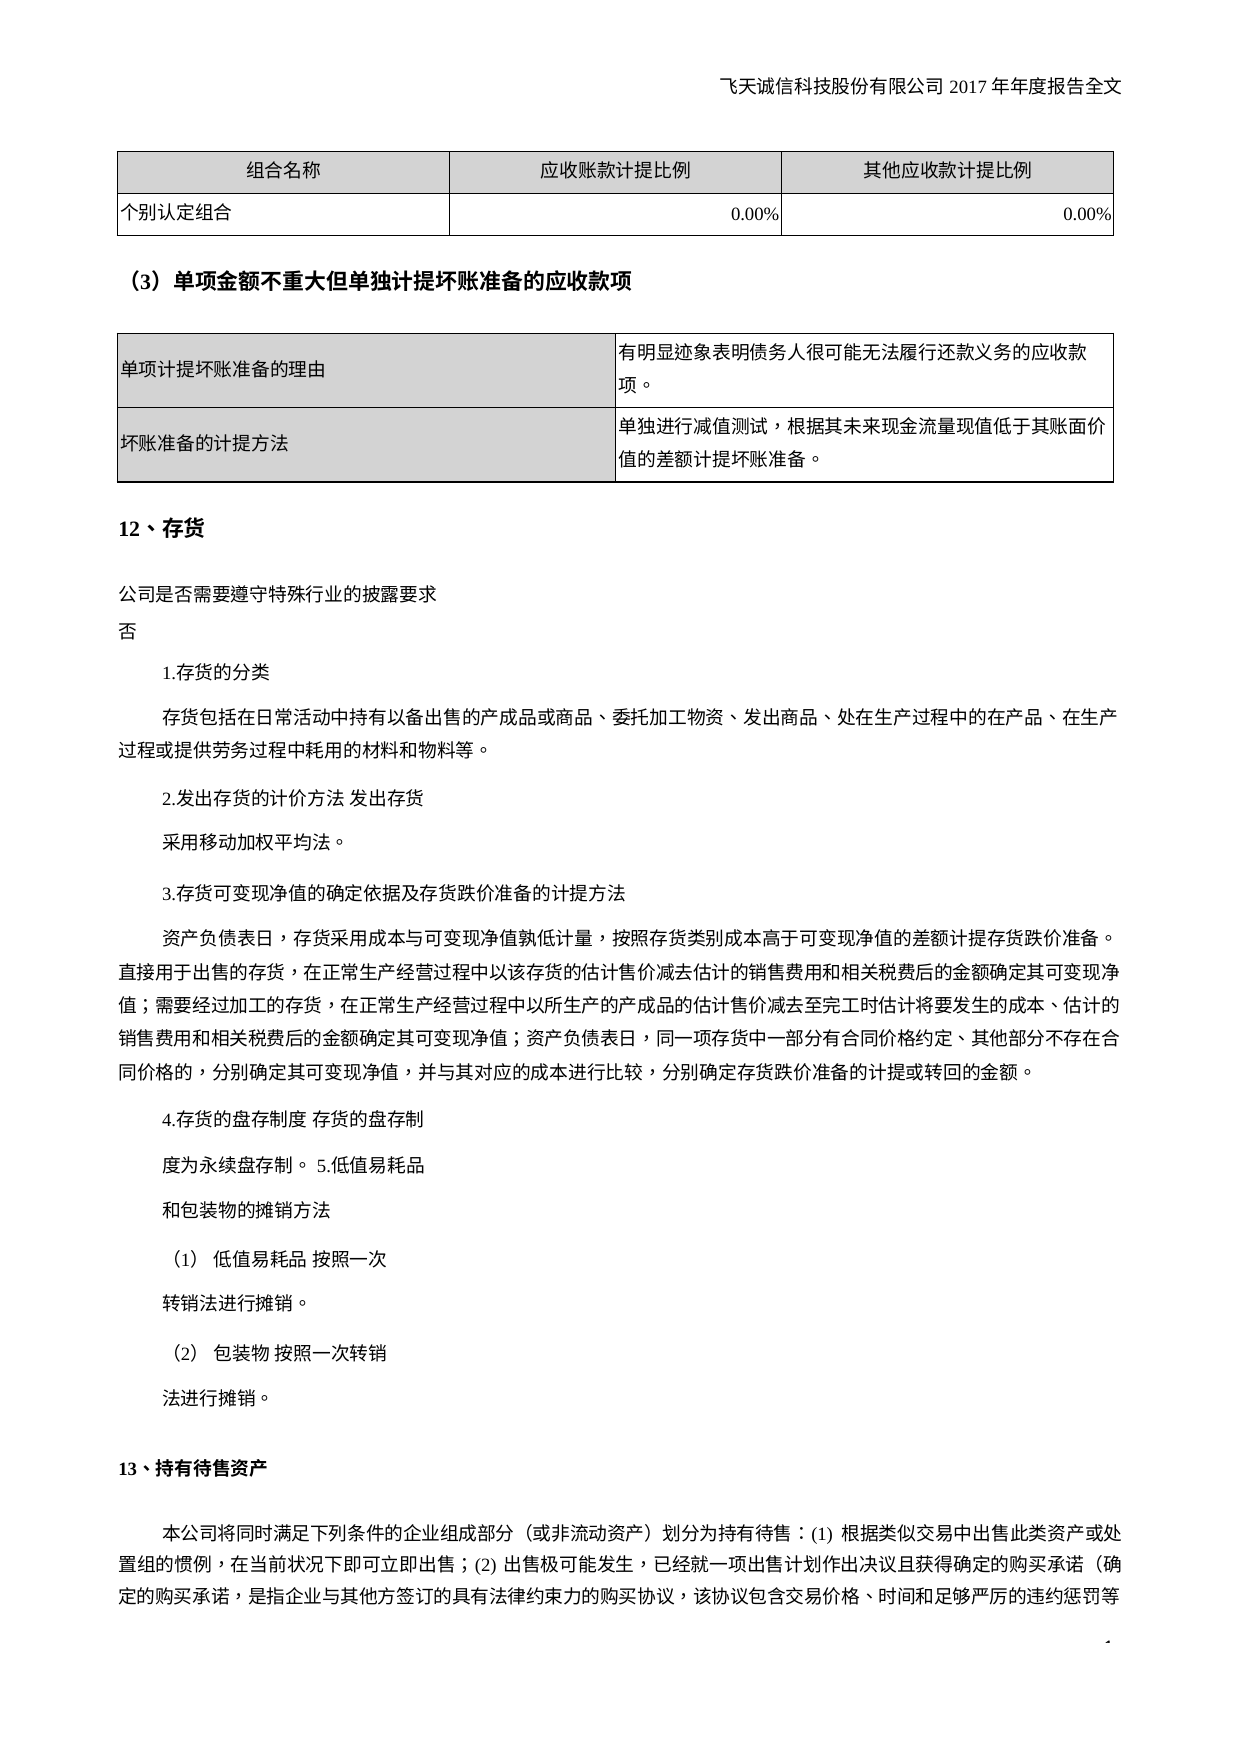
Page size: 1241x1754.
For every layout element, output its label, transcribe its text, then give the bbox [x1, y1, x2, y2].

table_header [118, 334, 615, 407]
text 公司是否需要遵守特殊行业的披露要求 否 [118, 581, 439, 644]
text 4.存货的盘存制度 存货的盘存制度为永续盘存制。 5.低值易耗品和包装物的摊销方法 [162, 1107, 441, 1223]
text 3.存货可变现净值的确定依据及存货跌价准备的计提方法 [162, 880, 1138, 906]
subtitle 13、持有待售资产 [118, 1456, 1138, 1481]
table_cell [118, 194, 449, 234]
subtitle （3）单项金额不重大但单独计提坏账准备的应收款项 [118, 266, 1138, 296]
text 1.存货的分类 [162, 659, 1138, 684]
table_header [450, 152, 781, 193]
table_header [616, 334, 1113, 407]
text 存货包括在日常活动中持有以备出售的产成品或商品、委托加工物资、发出商品、处在生产过程中的在产品、在生产 过程或提供劳务过程中耗用的材料和物料等。 [118, 704, 1123, 763]
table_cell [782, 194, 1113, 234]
subtitle 12、存货 [118, 513, 1138, 543]
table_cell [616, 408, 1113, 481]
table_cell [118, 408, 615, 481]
text 资产负债表日，存货采用成本与可变现净值孰低计量，按照存货类别成本高于可变现净值的差额计提存货跌价准备。 直接用于出售的存货，在正常生产经营过程中以该存货的估计售价减去估计的销售费用和相关税费后的金额确定其可变现净 值；需要经过加工的存货，在正常生产经营过程中以所生产的产成品的估计售价减去至完工时估计将要发生的成本、估计的 销售费用和相关税费后的金额确定其可变现净值；资产负债表日，同一项存货中一部分有合同价格约定、其他部分不存在合 同价格的，分别确定其可变现净值，并与其对应的成本进行比较，分别确定存货跌价准备的计提或转回的金额。 [118, 926, 1123, 1084]
text （2） 包装物 按照一次转销法进行摊销。 [162, 1341, 389, 1410]
text 2.发出存货的计价方法 发出存货采用移动加权平均法。 [162, 785, 427, 855]
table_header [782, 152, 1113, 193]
text （1） 低值易耗品 按照一次转销法进行摊销。 [162, 1246, 389, 1315]
text 本公司将同时满足下列条件的企业组成部分（或非流动资产）划分为持有待售：(1) 根据类似交易中出售此类资产或处 置组的惯例，在当前状况下即可立即出售；(2) 出售极可能发生，已经就一项出售计划作出决议且获得确定的购买承诺（确 定的购买承诺，是指企业与其他方签订的具有法律约束力的购买协议，该协议包含交易价格、时间和足够严厉的违约惩罚等 [118, 1520, 1122, 1609]
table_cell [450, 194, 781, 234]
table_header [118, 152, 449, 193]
